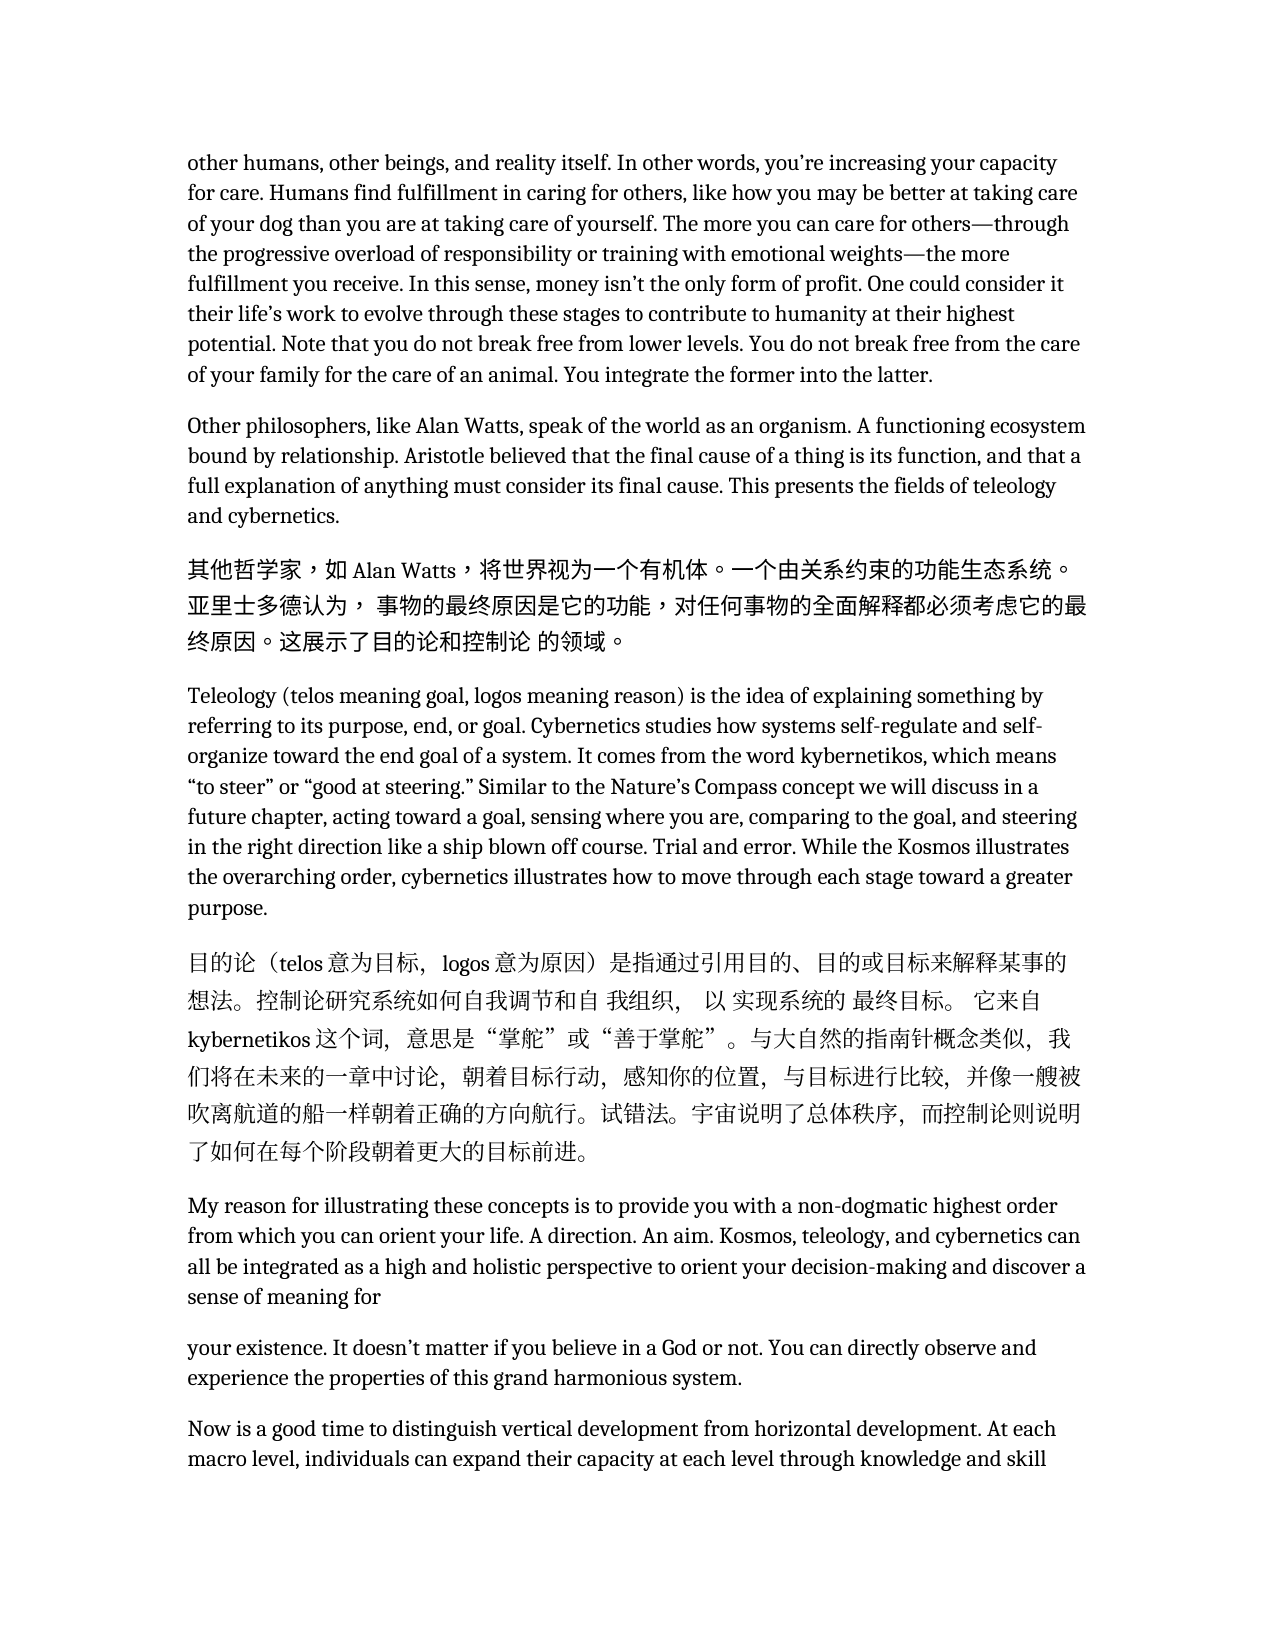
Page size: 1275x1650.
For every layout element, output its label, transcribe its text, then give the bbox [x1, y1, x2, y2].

text 其他哲学家，如Alan Watts，将世界视为一个有机体。一个由关系约束的功能生态系统。亚里士多德认为， 事物的最终原因是它的功能，对任何事物的全面解释都必须考虑它的最终原因。这展示了目的论和控制论 的领域。 [187, 554, 1087, 657]
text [187, 1416, 1087, 1472]
text your existence. It doesn’t matter if you believe in a God or not. You can directly observe and experience the properties of this grand harmonious system. [187, 1335, 1087, 1391]
text Teleology (telos meaning goal, logos meaning reason) is the idea of explaining something by referring to its purpose, end, or goal. Cybernetics studies how systems self-regulate and self-organize toward the end goal of a system. It comes from the word kybernetikos, which means “to steer” or “good at steering.” Similar to the Nature’s Compass concept we will discuss in a future chapter, acting toward a goal, sensing where you are, comparing to the goal, and steering in the right direction like a ship blown off course. Trial and error. While the Kosmos illustrates the overarching order, cybernetics illustrates how to move through each stage toward a greater purpose. [187, 683, 1087, 921]
text My reason for illustrating these concepts is to provide you with a non-dogmatic highest order from which you can orient your life. A direction. An aim. Kosmos, teleology, and cybernetics can all be integrated as a high and holistic perspective to orient your decision-making and discover a sense of meaning for [187, 1193, 1087, 1310]
text Other philosophers, like Alan Watts, speak of the world as an organism. A functioning ecosystem bound by relationship. Aristotle believed that the final cause of a thing is its function, and that a full explanation of anything must consider its final cause. This presents the fields of teleology and cybernetics. [187, 412, 1087, 529]
text 目的论（telos意为目标，logos意为原因）是指通过引用目的、目的或目标来解释某事的想法。控制论研究系统如何自我调节和自 我组织， 以 实现系统的 最终目标。 它来自 kybernetikos这个词，意思是“掌舵”或“善于掌舵”。与大自然的指南针概念类似，我们将在未来的一章中讨论，朝着目标行动，感知你的位置，与目标进行比较，并像一艘被吹离航道的船一样朝着正确的方向航行。试错法。宇宙说明了总体秩序，而控制论则说明了如何在每个阶段朝着更大的目标前进。 [187, 945, 1087, 1167]
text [187, 150, 1087, 388]
